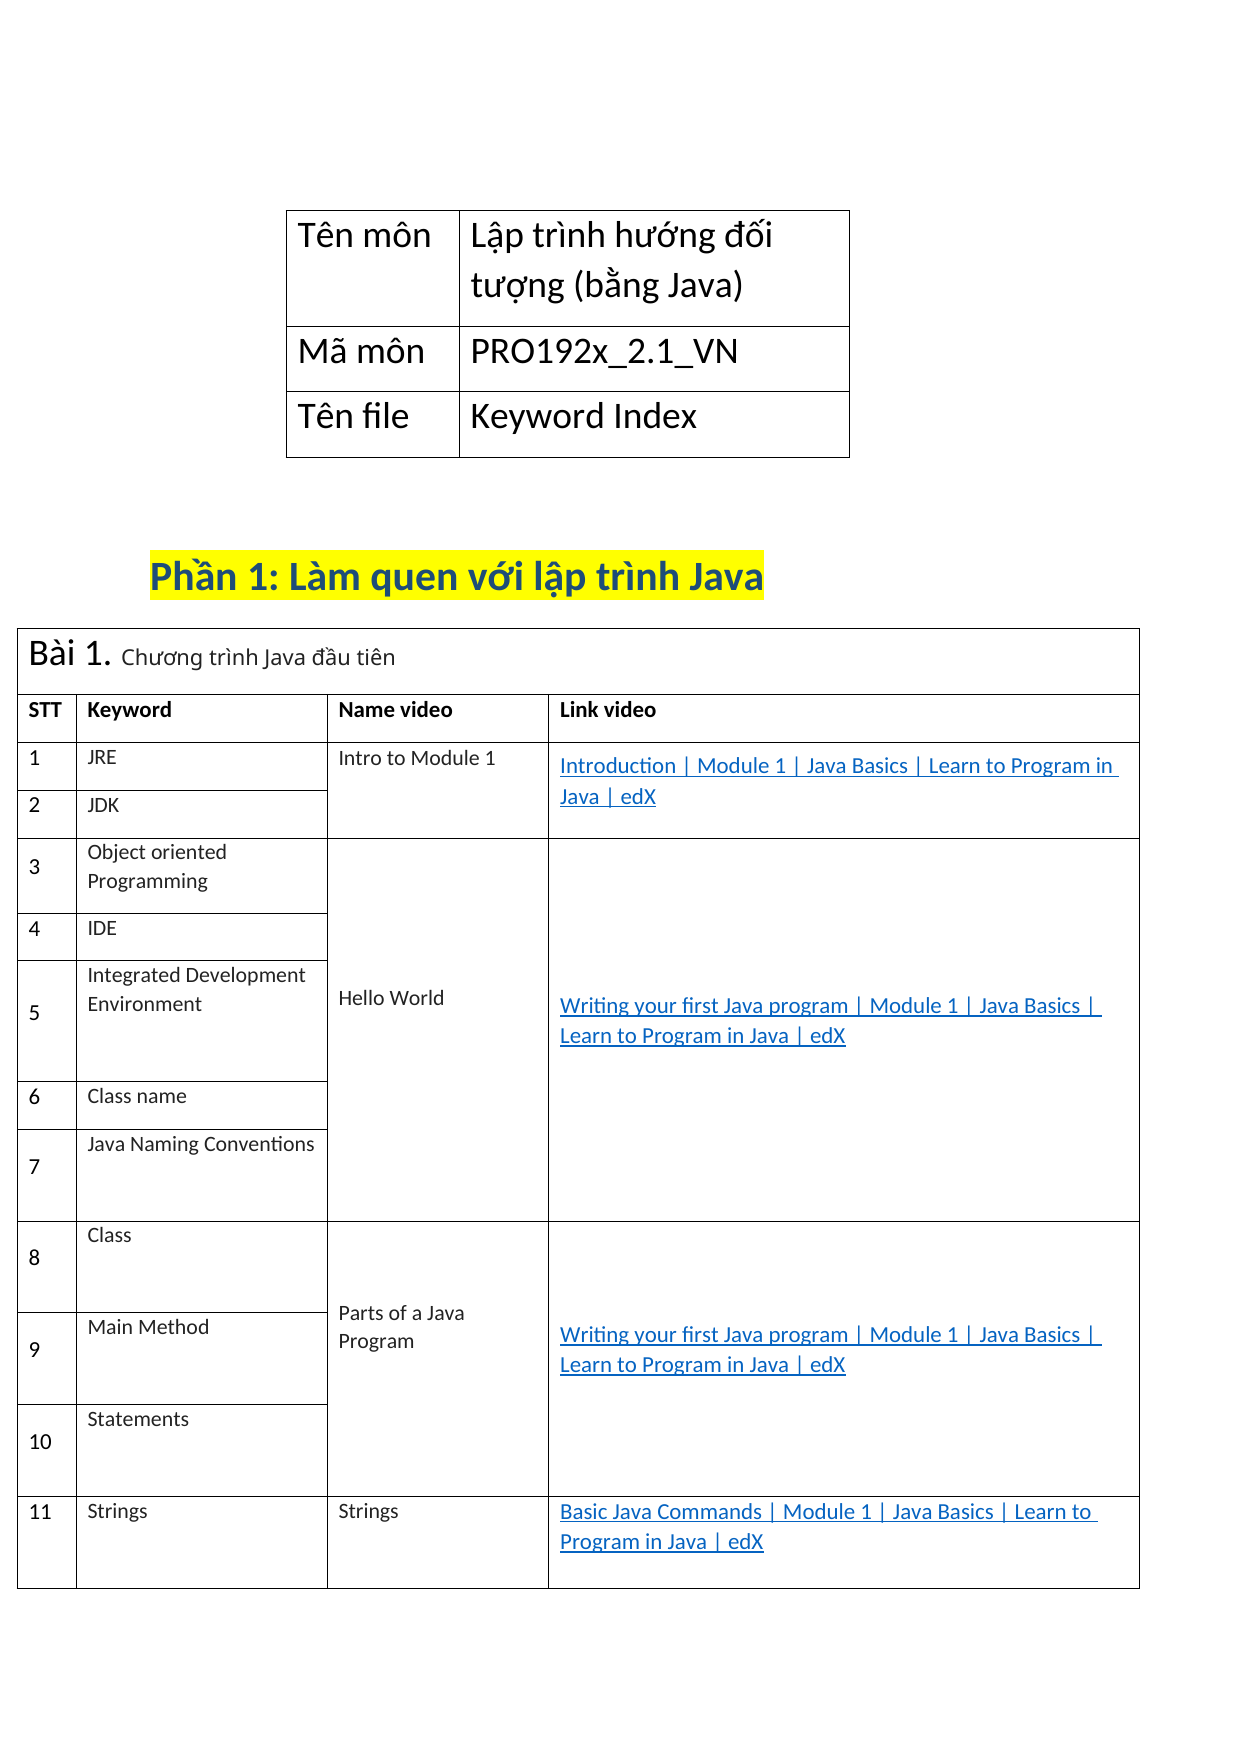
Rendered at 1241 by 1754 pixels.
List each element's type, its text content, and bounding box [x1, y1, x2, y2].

table_cell 9 [18, 1313, 76, 1404]
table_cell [549, 1497, 1139, 1588]
table_cell Java Naming Conventions [77, 1130, 327, 1221]
text Phần 1: Làm quen với lập trình Java [150, 549, 1090, 600]
table_header Tên môn [287, 211, 459, 326]
table_cell Hello World [328, 839, 548, 1221]
table_cell Intro to Module 1 [328, 743, 548, 837]
table_cell Class name [77, 1082, 327, 1129]
table_cell JRE [77, 743, 327, 789]
table_cell 6 [18, 1082, 76, 1129]
table_cell Name video [328, 695, 548, 742]
table_header Lập trình hướng đối tượng (bằng Java) [460, 211, 849, 326]
table_cell Introduction | Module 1 | Java Basics | Learn to Program in Java | edX [549, 743, 1139, 837]
table_cell 1 [18, 743, 76, 789]
table_cell 2 [18, 791, 76, 837]
table_cell Integrated Development Environment [77, 961, 327, 1081]
table_cell Keyword [77, 695, 327, 742]
table_cell STT [18, 695, 76, 742]
table_cell 10 [18, 1405, 76, 1496]
table_cell 4 [18, 914, 76, 960]
table_cell Keyword Index [460, 392, 849, 457]
table_cell 11 [18, 1497, 76, 1588]
table_cell Mã môn [287, 327, 459, 391]
table_cell Link video [549, 695, 1139, 742]
table_cell Strings [328, 1497, 548, 1588]
table_cell PRO192x_2.1_VN [460, 327, 849, 391]
table_header Bài 1. Chương trình Java đầu tiên [18, 629, 1139, 694]
table_cell Strings [77, 1497, 327, 1588]
table_cell 8 [18, 1222, 76, 1312]
table_cell IDE [77, 914, 327, 960]
table_cell JDK [77, 791, 327, 837]
table_cell Tên file [287, 392, 459, 457]
table_cell Object oriented Programming [77, 839, 327, 913]
table_cell 5 [18, 961, 76, 1081]
table_cell Statements [77, 1405, 327, 1496]
table_cell Parts of a Java Program [328, 1222, 548, 1496]
table_cell 7 [18, 1130, 76, 1221]
table_cell Writing your first Java program | Module 1 | Java Basics | Learn to Program in Java | edX [549, 1222, 1139, 1496]
table_cell Writing your first Java program | Module 1 | Java Basics | Learn to Program in Java | edX [549, 839, 1139, 1221]
table_cell 3 [18, 839, 76, 913]
table_cell Main Method [77, 1313, 327, 1404]
table_cell Class [77, 1222, 327, 1312]
